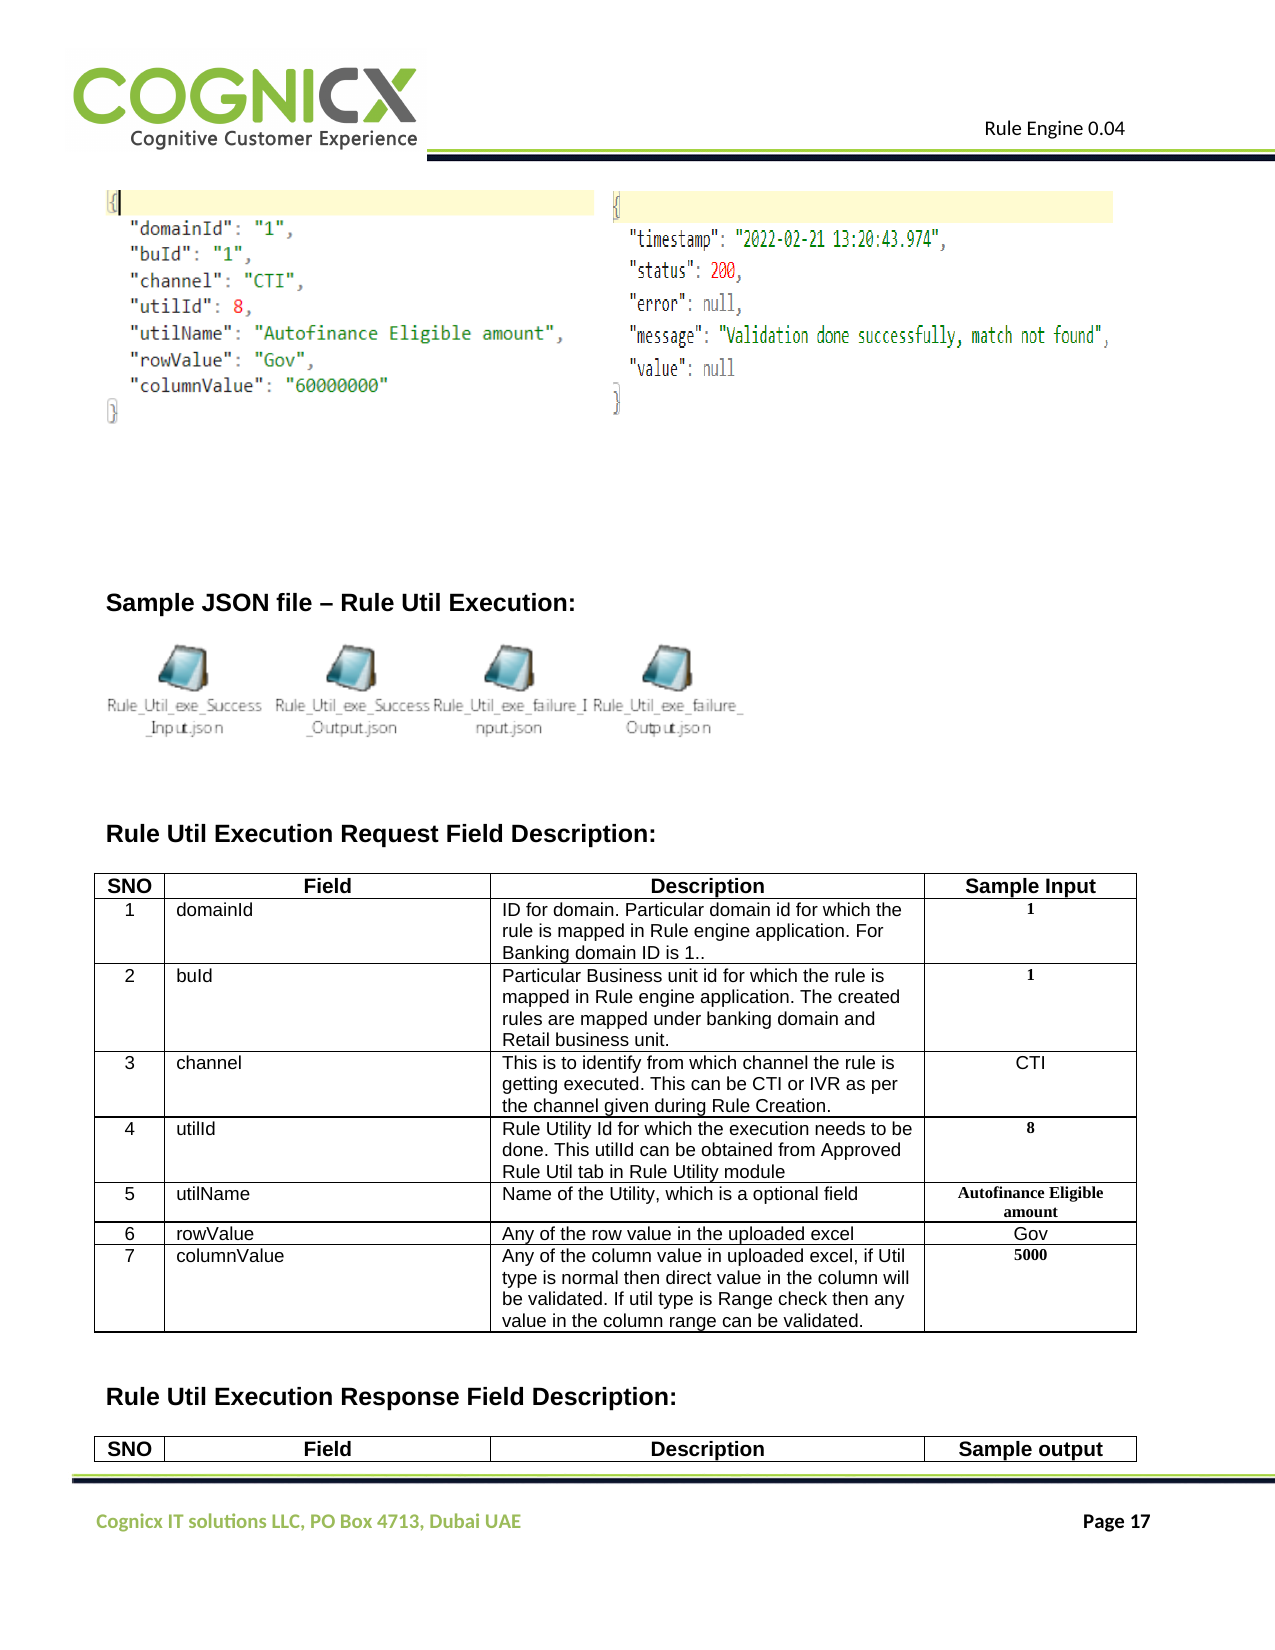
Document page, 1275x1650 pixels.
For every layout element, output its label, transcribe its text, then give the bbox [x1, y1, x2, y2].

table_header Field [165, 874, 490, 898]
text Rule Util Execution Request Field Description: [106, 819, 1125, 847]
table_cell 1 [925, 964, 1136, 1051]
picture [68, 1471, 1275, 1485]
picture [64, 48, 1275, 162]
table_cell CTI [925, 1052, 1136, 1116]
table_cell domainId [165, 899, 490, 963]
table_cell Gov [925, 1223, 1136, 1244]
table_cell 4 [95, 1118, 164, 1182]
table_header SNO [95, 874, 164, 898]
table_cell 1 [95, 899, 164, 963]
table_cell buId [165, 964, 490, 1051]
table_cell 1 [925, 899, 1136, 963]
table_cell 7 [95, 1245, 164, 1331]
table_cell 2 [95, 964, 164, 1051]
table_header Description [491, 1437, 924, 1461]
picture [613, 191, 1113, 464]
table_cell Any of the column value in uploaded excel, if Util type is normal then direct value in the column will be validated. If util type is Range check then any value in the column range can be validated. [491, 1245, 924, 1331]
table_cell utilName [165, 1183, 490, 1221]
table_header Description [491, 874, 924, 898]
table_header SNO [95, 1437, 164, 1461]
table_cell Particular Business unit id for which the rule is mapped in Rule engine application. The created rules are mapped under banking domain and Retail business unit. [491, 964, 924, 1051]
text Rule Util Execution Response Field Description: [106, 1382, 1125, 1411]
table_cell Autofinance Eligible amount [925, 1183, 1136, 1221]
table_cell rowValue [165, 1223, 490, 1244]
table_header Field [165, 1437, 490, 1461]
text Sample JSON file – Rule Util Execution: [106, 588, 1125, 617]
table_cell Any of the row value in the uploaded excel [491, 1223, 924, 1244]
table_cell 5 [95, 1183, 164, 1221]
table_header Sample Input [925, 874, 1136, 898]
table_cell 6 [95, 1223, 164, 1244]
table_cell Name of the Utility, which is a optional field [491, 1183, 924, 1221]
picture [105, 190, 595, 464]
table_cell Rule Utility Id for which the execution needs to be done. This utilId can be obtained from Approved Rule Util tab in Rule Utility module [491, 1118, 924, 1182]
table_cell 3 [95, 1052, 164, 1116]
table_cell This is to identify from which channel the rule is getting executed. This can be CTI or IVR as per the channel given during Rule Creation. [491, 1052, 924, 1116]
table_cell ID for domain. Particular domain id for which the rule is mapped in Rule engine application. For Banking domain ID is 1.. [491, 899, 924, 963]
table_header Sample output [925, 1437, 1136, 1461]
table_cell utilId [165, 1118, 490, 1182]
table_cell 5000 [925, 1245, 1136, 1331]
table_cell channel [165, 1052, 490, 1116]
table_cell columnValue [165, 1245, 490, 1331]
table_cell 8 [925, 1118, 1136, 1182]
